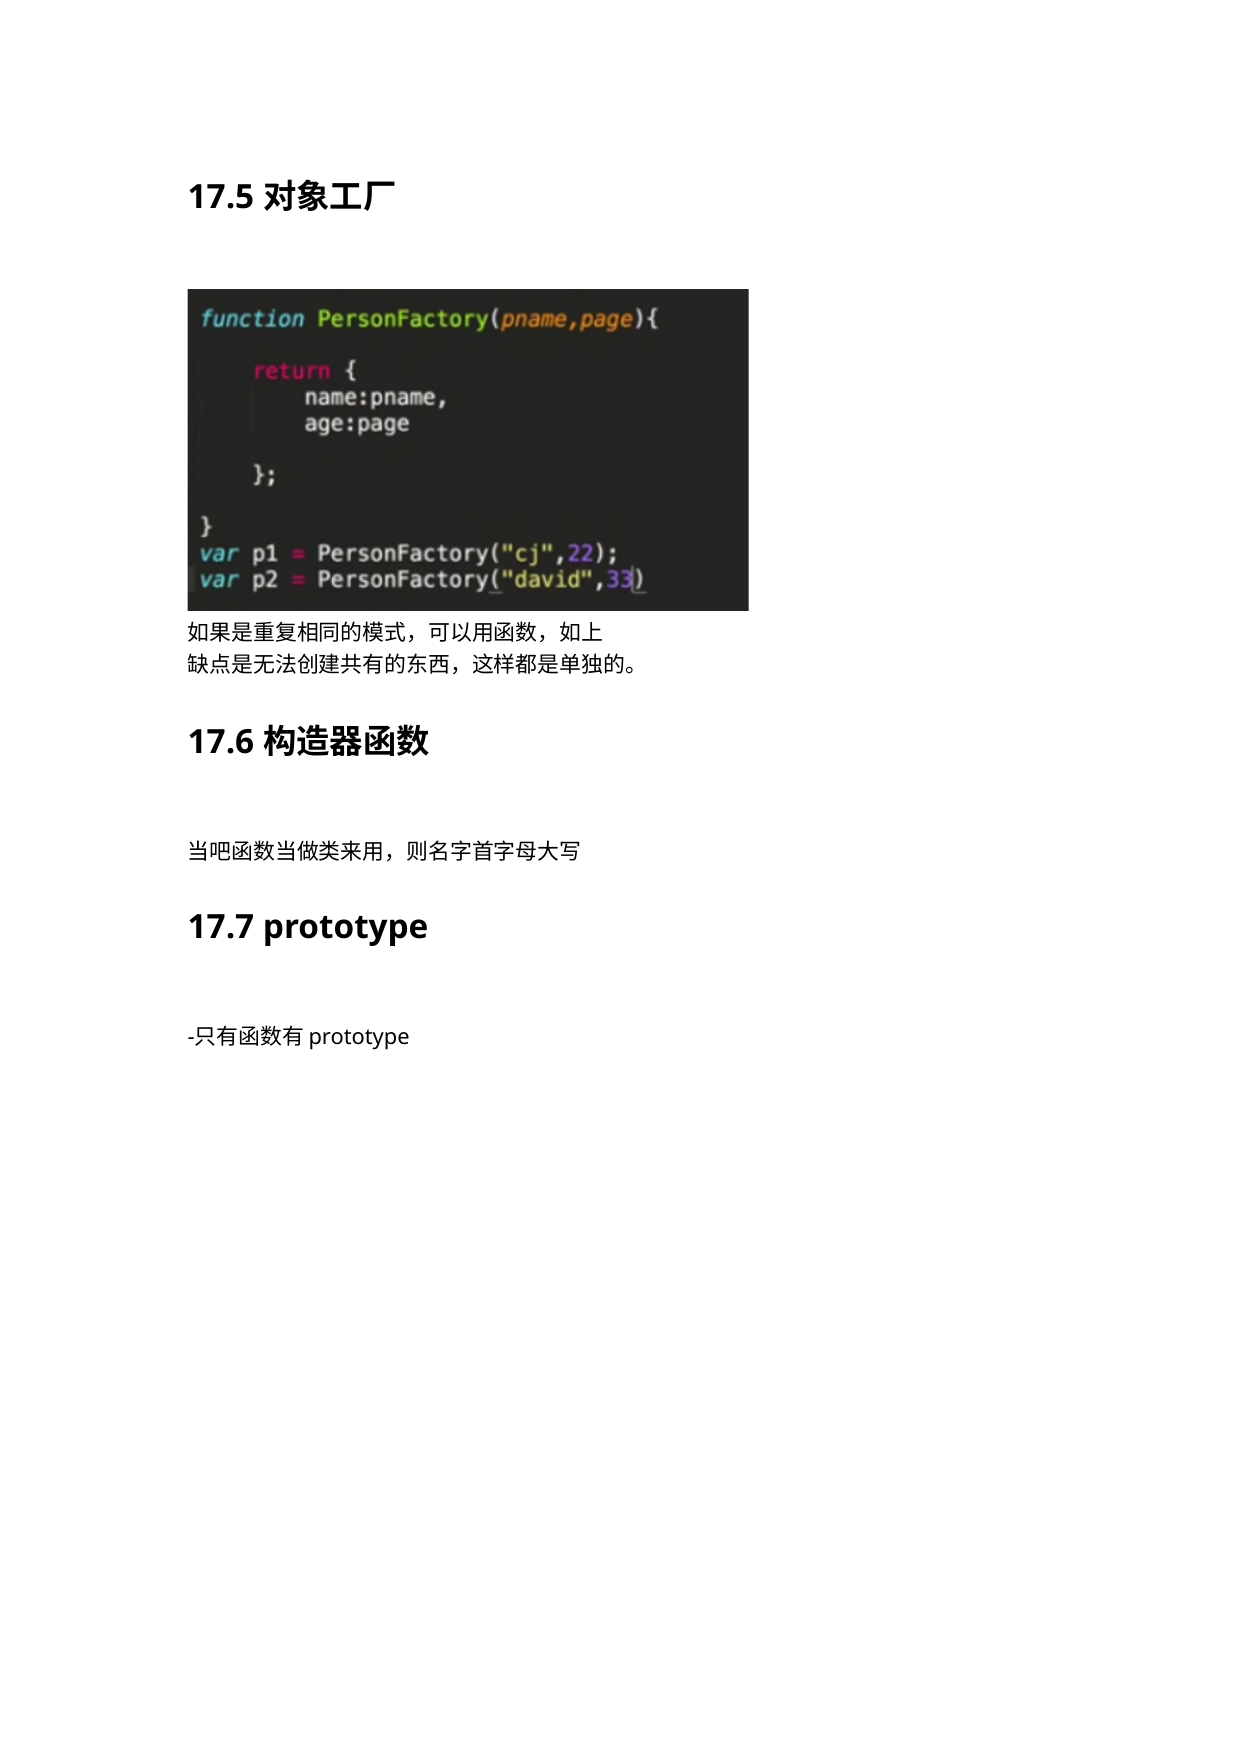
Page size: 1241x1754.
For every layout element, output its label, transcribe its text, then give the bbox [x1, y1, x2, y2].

subtitle 17.6 构造器函数 [187, 706, 1053, 771]
subtitle 17.5 对象工厂 [187, 162, 1053, 227]
text 当吧函数当做类来用，则名字首字母大写 [187, 834, 1053, 866]
text 如果是重复相同的模式，可以用函数，如上 [187, 614, 1053, 647]
text 缺点是无法创建共有的东西，这样都是单独的。 [187, 647, 1053, 679]
subtitle 17.7 prototype [187, 893, 1053, 958]
picture [187, 289, 749, 611]
text -只有函数有prototype [187, 1019, 1053, 1051]
